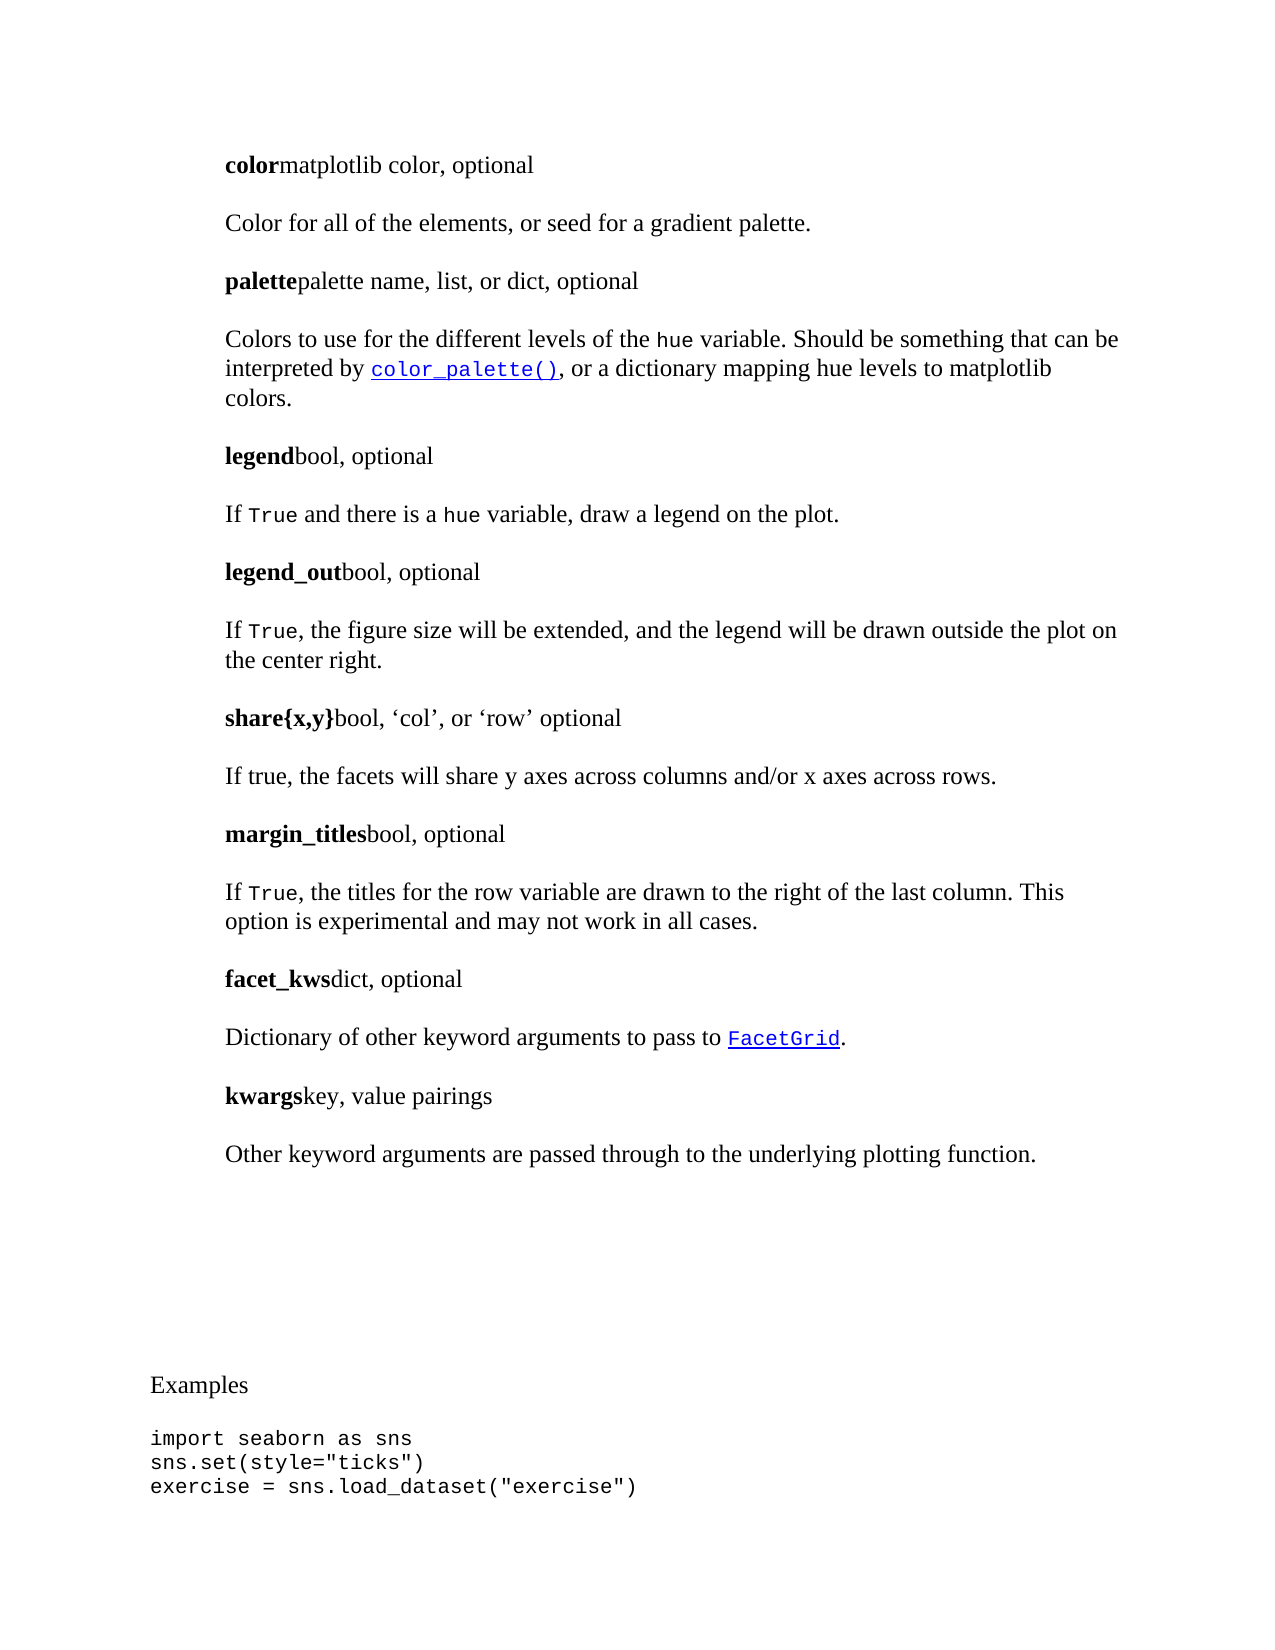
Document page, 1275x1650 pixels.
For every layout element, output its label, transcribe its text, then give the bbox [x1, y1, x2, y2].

text share{x,y}bool, ‘col’, or ‘row’ optional [225, 703, 1125, 732]
text Other keyword arguments are passed through to the underlying plotting function. [225, 1139, 1125, 1167]
text sns.set(style="ticks") [150, 1452, 1125, 1476]
text Examples [150, 1370, 1125, 1399]
text margin_titlesbool, optional [225, 819, 1125, 847]
text legendbool, optional [225, 441, 1125, 469]
text colormatplotlib color, optional [225, 150, 1125, 179]
text Dictionary of other keyword arguments to pass to FacetGrid. [225, 1022, 1125, 1052]
text If True, the figure size will be extended, and the legend will be drawn outside the plot on the center right. [225, 615, 1125, 674]
text Colors to use for the different levels of the hue variable. Should be something that can be interpreted by color_palette(), or a dictionary mapping hue levels to matplotlib colors. [225, 324, 1125, 412]
text If true, the facets will share y axes across columns and/or x axes across rows. [225, 761, 1125, 789]
text exercise = sns.load_dataset("exercise") [150, 1476, 1125, 1499]
text If True and there is a hue variable, draw a legend on the plot. [225, 499, 1125, 528]
text palettepalette name, list, or dict, optional [225, 266, 1125, 294]
text import seaborn as sns [150, 1428, 1125, 1452]
text Color for all of the elements, or seed for a gradient palette. [225, 208, 1125, 237]
text If True, the titles for the row variable are drawn to the right of the last column. This option is experimental and may not work in all cases. [225, 877, 1125, 935]
text facet_kwsdict, optional [225, 964, 1125, 993]
text legend_outbool, optional [225, 557, 1125, 586]
text kwargskey, value pairings [225, 1081, 1125, 1109]
